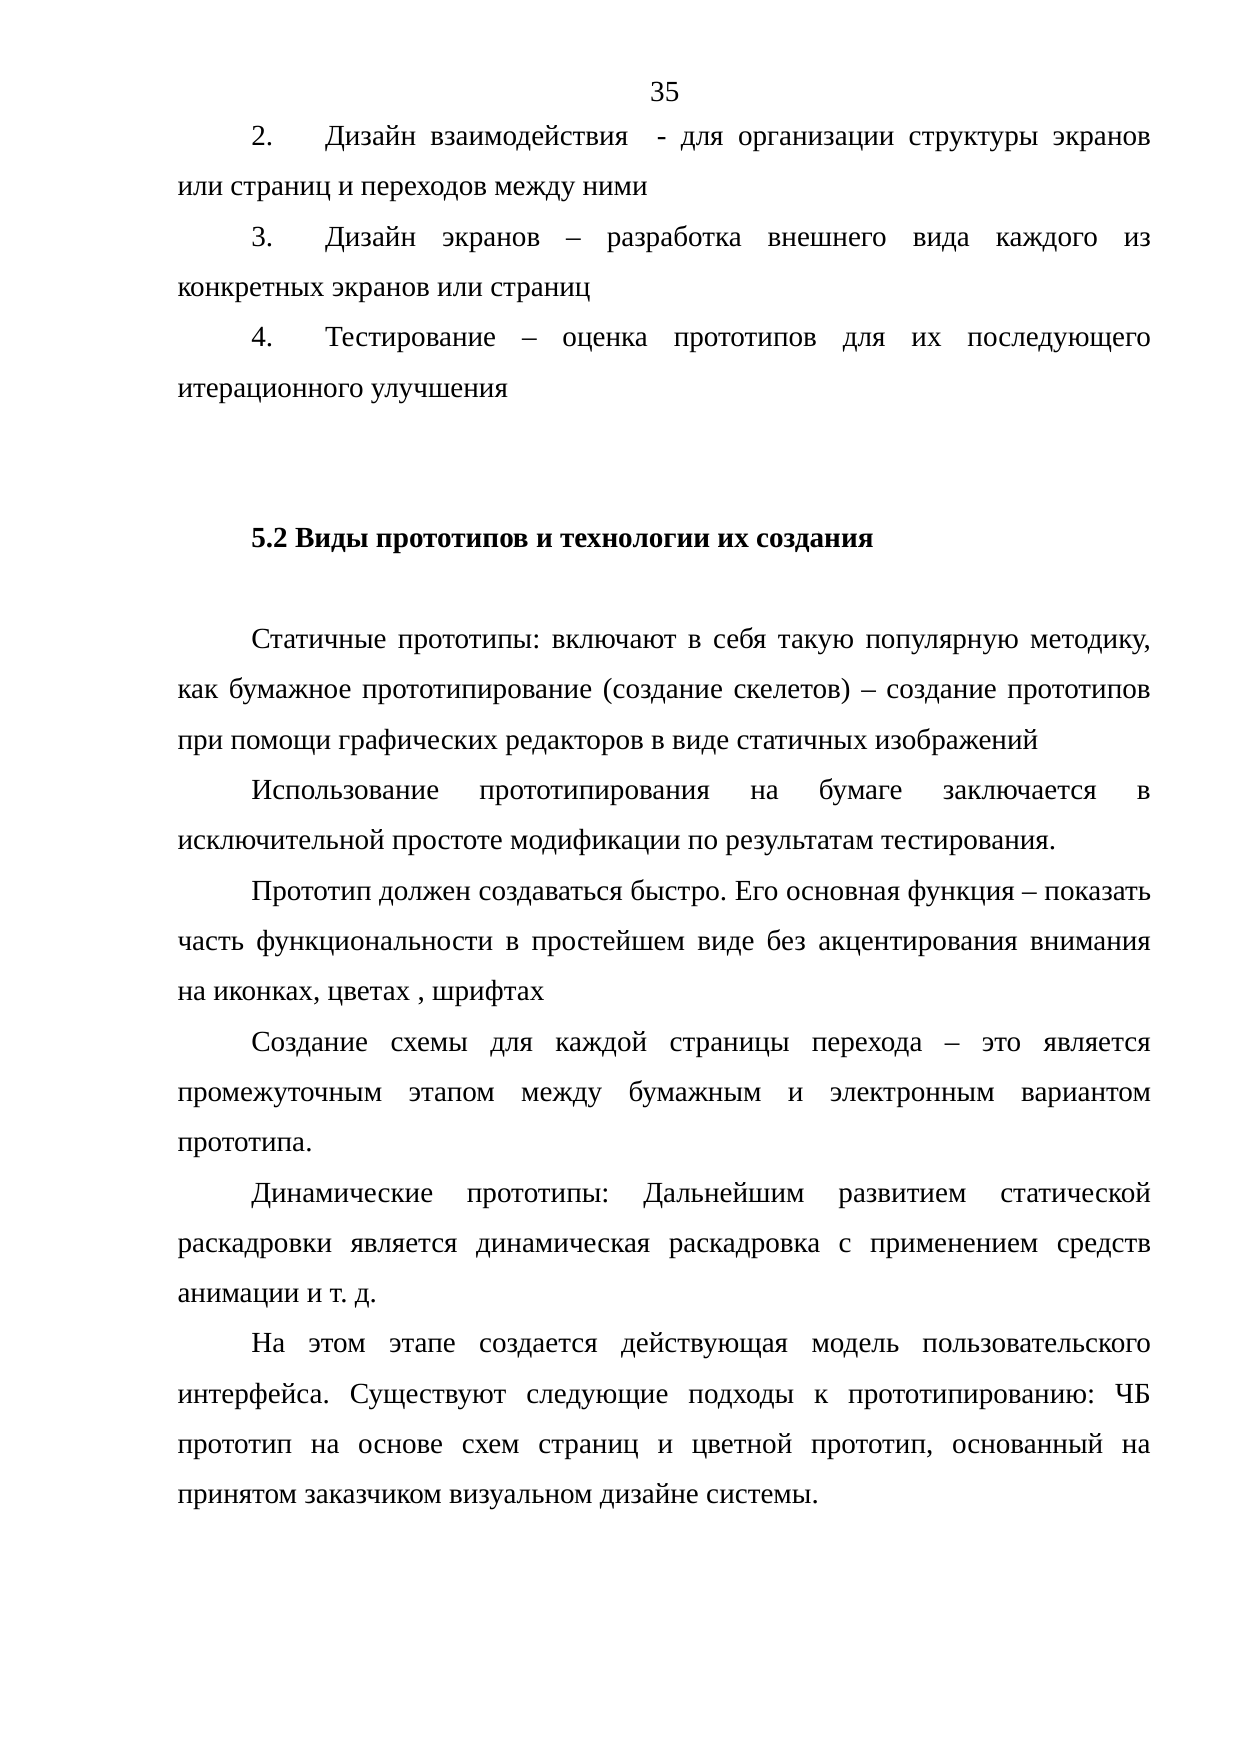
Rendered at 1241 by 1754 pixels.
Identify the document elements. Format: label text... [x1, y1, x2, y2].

text 3. Дизайн экранов – разработка внешнего вида каждого из конкретных экранов или страниц [177, 219, 1152, 303]
text Использование прототипирования на бумаге заключается в исключительной простоте модификации по результатам тестирования. [177, 772, 1152, 856]
text 4. Тестирование – оценка прототипов для их последующего итерационного улучшения [177, 319, 1152, 403]
text На этом этапе создается действующая модель пользовательского интерфейса. Существуют следующие подходы к прототипированию: ЧБ прототип на основе схем страниц и цветной прототип, основанный на принятом заказчиком визуальном дизайне системы. [177, 1326, 1152, 1510]
subtitle 5.2 Виды прототипов и технологии их создания [177, 521, 1152, 554]
text Создание схемы для каждой страницы перехода – это является промежуточным этапом между бумажным и электронным вариантом прототипа. [177, 1024, 1152, 1158]
text 2. Дизайн взаимодействия - для организации структуры экранов или страниц и переходов между ними [177, 118, 1152, 202]
text Прототип должен создаваться быстро. Его основная функция – показать часть функциональности в простейшем виде без акцентирования внимания на иконках, цветах , шрифтах [177, 873, 1152, 1007]
text Динамические прототипы: Дальнейшим развитием статической раскадровки является динамическая раскадровка с применением средств анимации и т. д. [177, 1175, 1152, 1309]
text Статичные прототипы: включают в себя такую популярную методику, как бумажное прототипирование (создание скелетов) – создание прототипов при помощи графических редакторов в виде статичных изображений [177, 621, 1152, 755]
